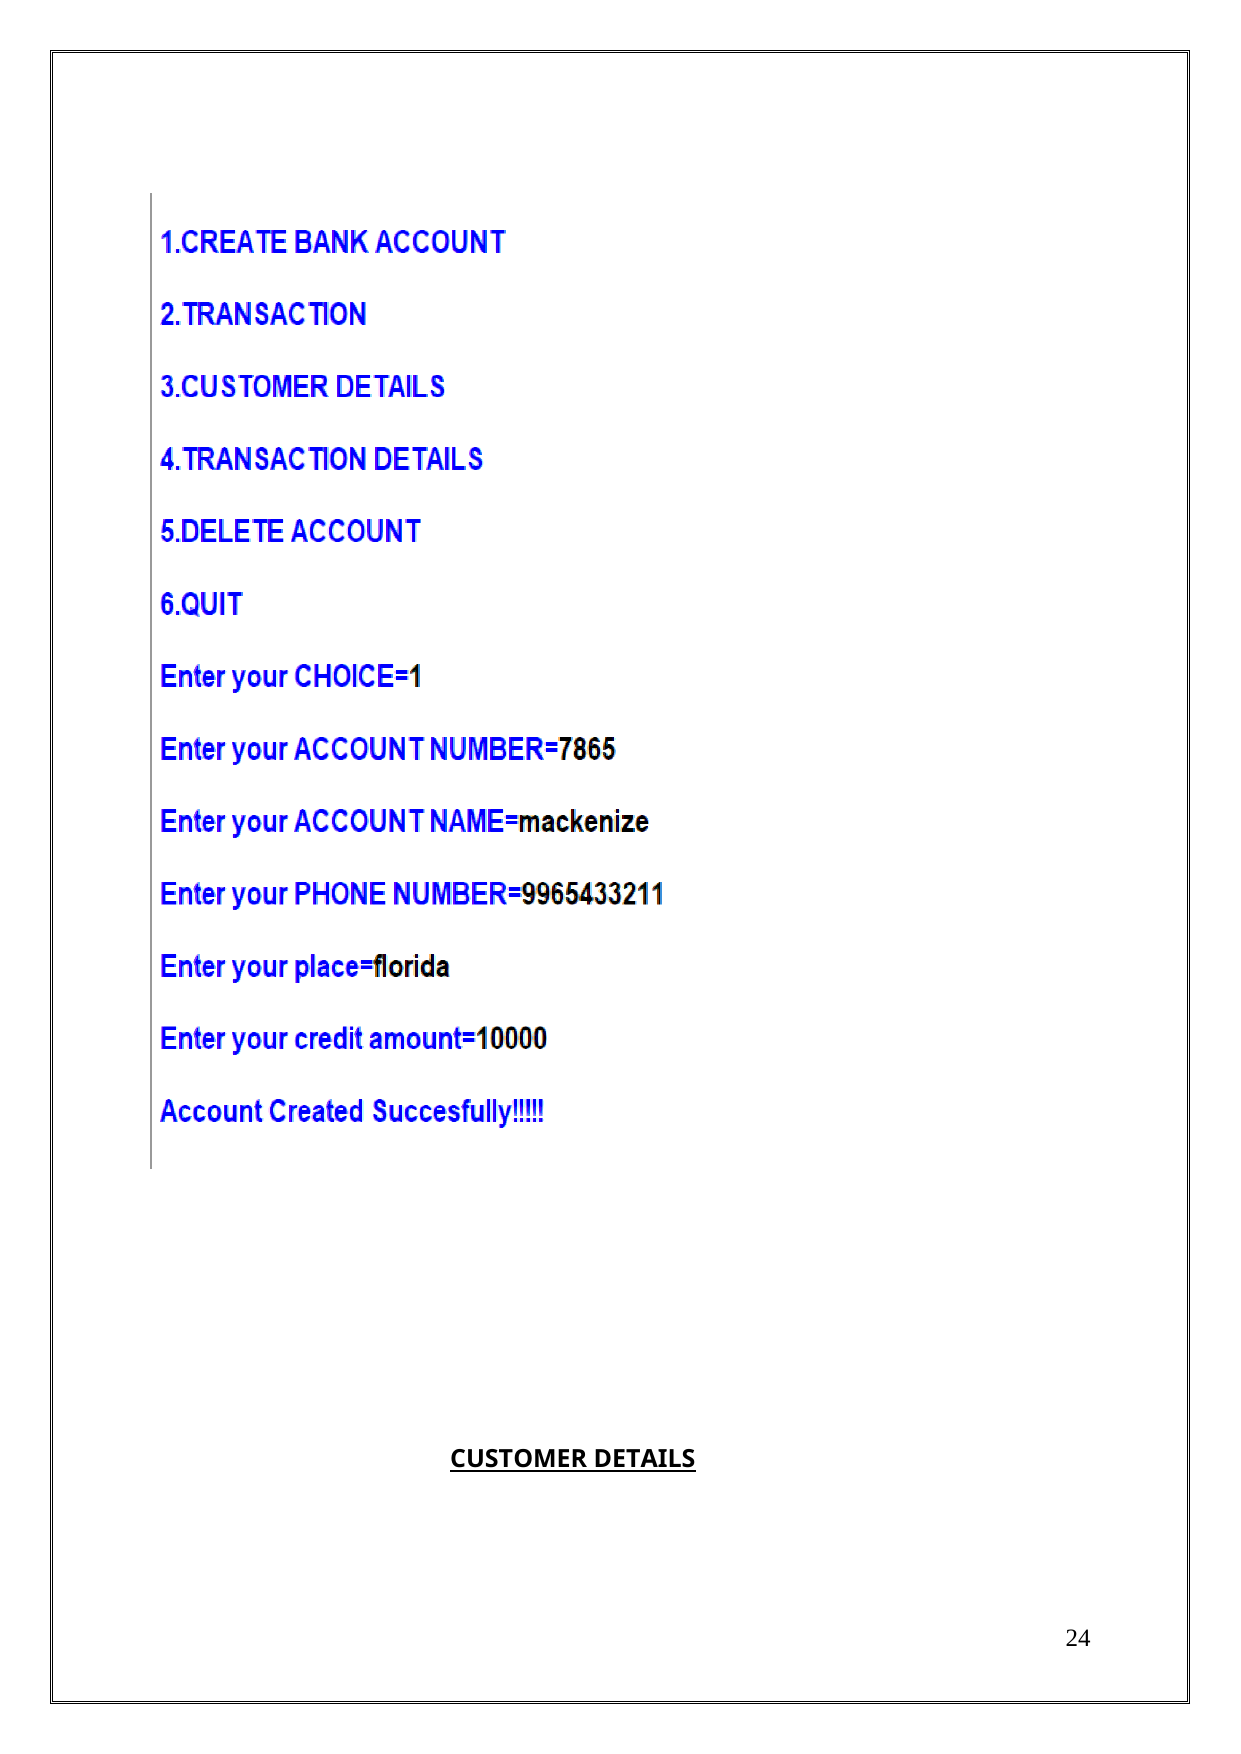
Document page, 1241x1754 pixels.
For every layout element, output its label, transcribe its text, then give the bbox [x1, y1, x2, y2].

picture [150, 193, 1170, 1169]
text CUSTOMER DETAILS [375, 1441, 1090, 1475]
